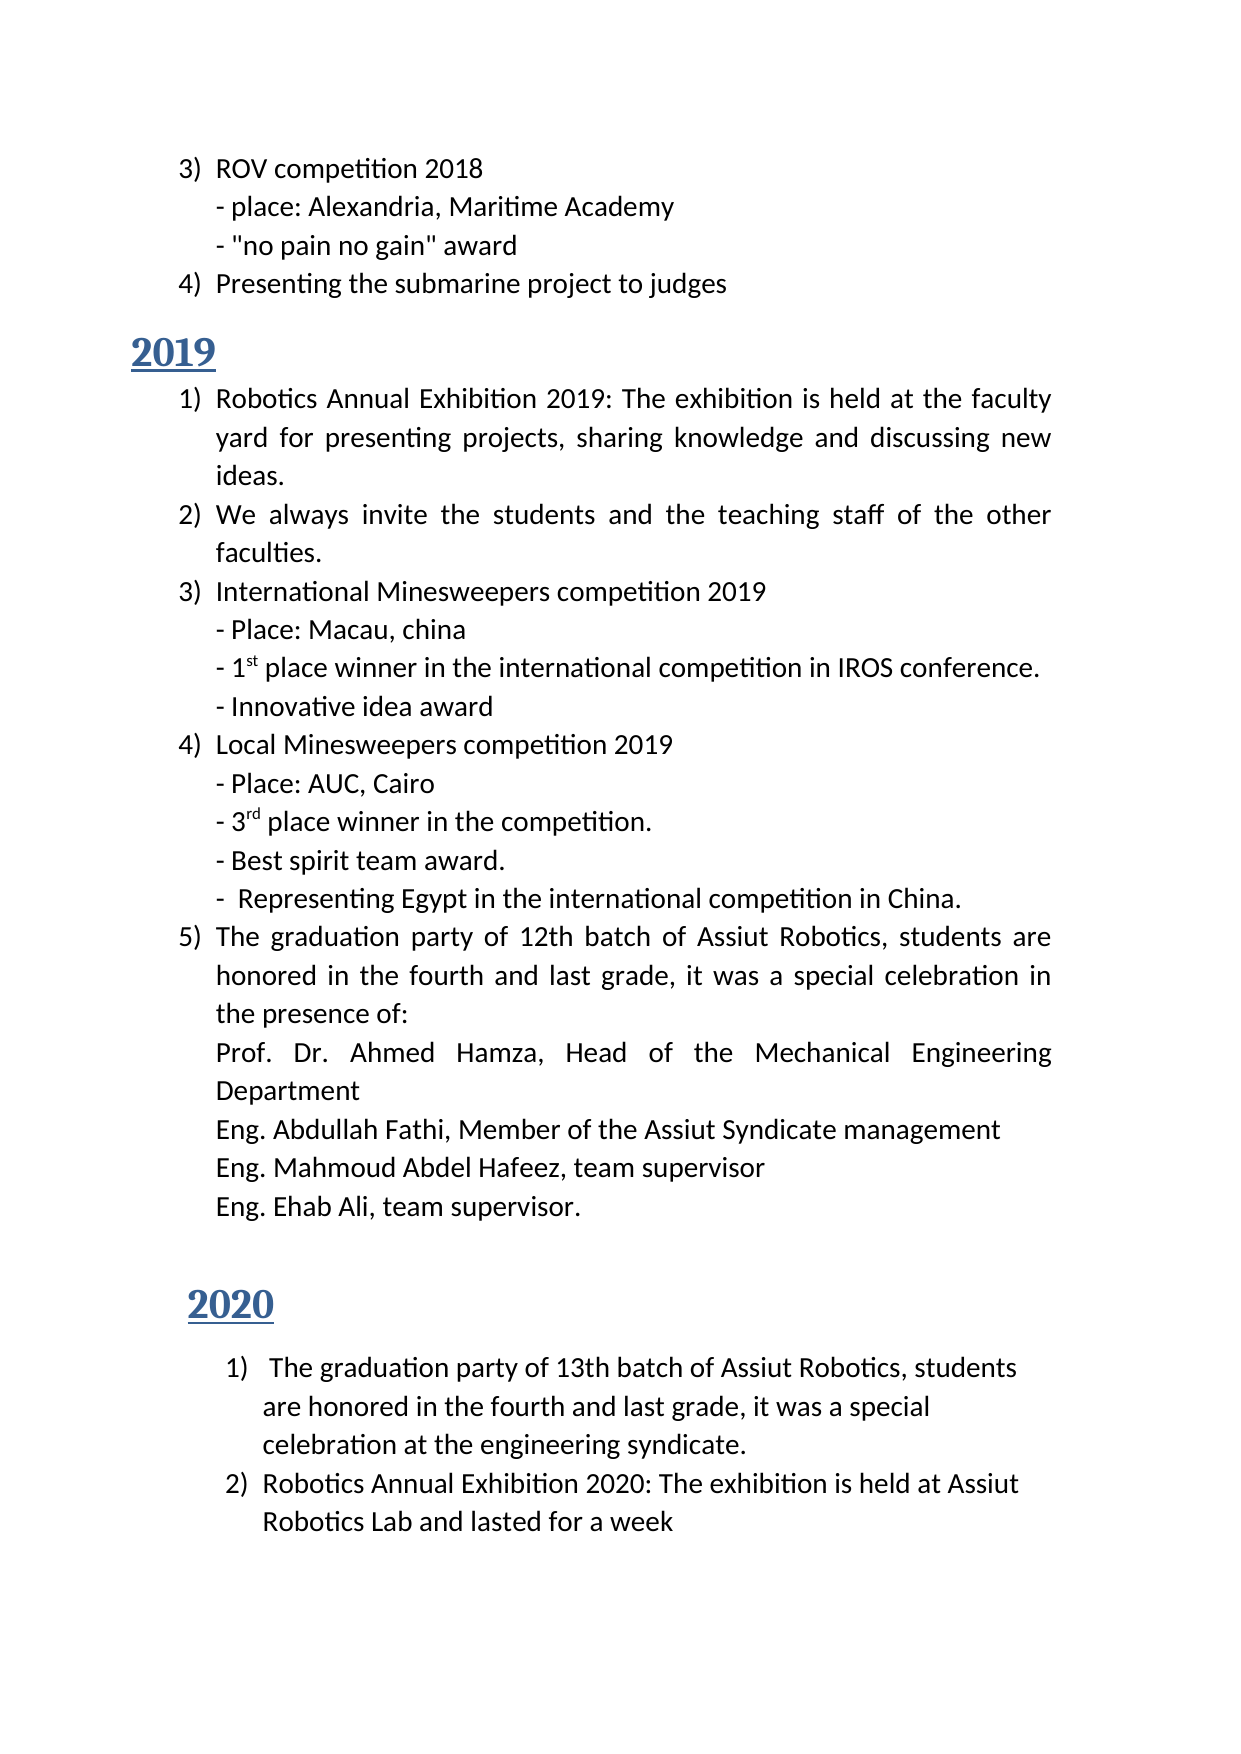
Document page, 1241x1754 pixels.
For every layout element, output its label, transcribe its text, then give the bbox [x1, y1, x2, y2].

list - Place: Macau, china [216, 611, 1053, 647]
list Eng. Abdullah Fathi, Member of the Assiut Syndicate management [216, 1111, 1053, 1146]
list - 3rd place winner in the competition. [216, 803, 1053, 839]
list - Place: AUC, Cairo [216, 765, 1053, 800]
list - place: Alexandria, Maritime Academy [216, 188, 1053, 224]
list International Minesweepers competition 2019 [178, 573, 1053, 608]
list - 1st place winner in the international competition in IROS conference. [216, 649, 1053, 685]
list ROV competition 2018 [178, 150, 1053, 186]
text 2020 [187, 1281, 1053, 1329]
list The graduation party of 12th batch of Assiut Robotics, students are honored in the fourth and last grade, it was a special celebration in the presence of: [178, 918, 1053, 1031]
list - Representing Egypt in the international competition in China. [216, 880, 1053, 916]
list The graduation party of 13th batch of Assiut Robotics, students are honored in the fourth and last grade, it was a special celebration at the engineering syndicate. [225, 1349, 1053, 1462]
list Eng. Mahmoud Abdel Hafeez, team supervisor [216, 1149, 1053, 1185]
list Robotics Annual Exhibition 2019: The exhibition is held at the faculty yard for presenting projects, sharing knowledge and discussing new ideas. [178, 380, 1053, 493]
list Local Minesweepers competition 2019 [178, 726, 1053, 762]
list - Innovative idea award [216, 688, 1053, 723]
list - Best spirit team award. [216, 842, 1053, 877]
list Prof. Dr. Ahmed Hamza, Head of the Mechanical Engineering Department [216, 1034, 1053, 1108]
list Robotics Annual Exhibition 2020: The exhibition is held at Assiut Robotics Lab and lasted for a week [225, 1465, 1053, 1539]
list Presenting the submarine project to judges [178, 265, 1053, 301]
subtitle 2019 [131, 329, 1053, 377]
list Eng. Ehab Ali, team supervisor. [216, 1188, 1053, 1223]
list - "no pain no gain" award [216, 227, 1053, 262]
list We always invite the students and the teaching staff of the other faculties. [178, 496, 1053, 570]
